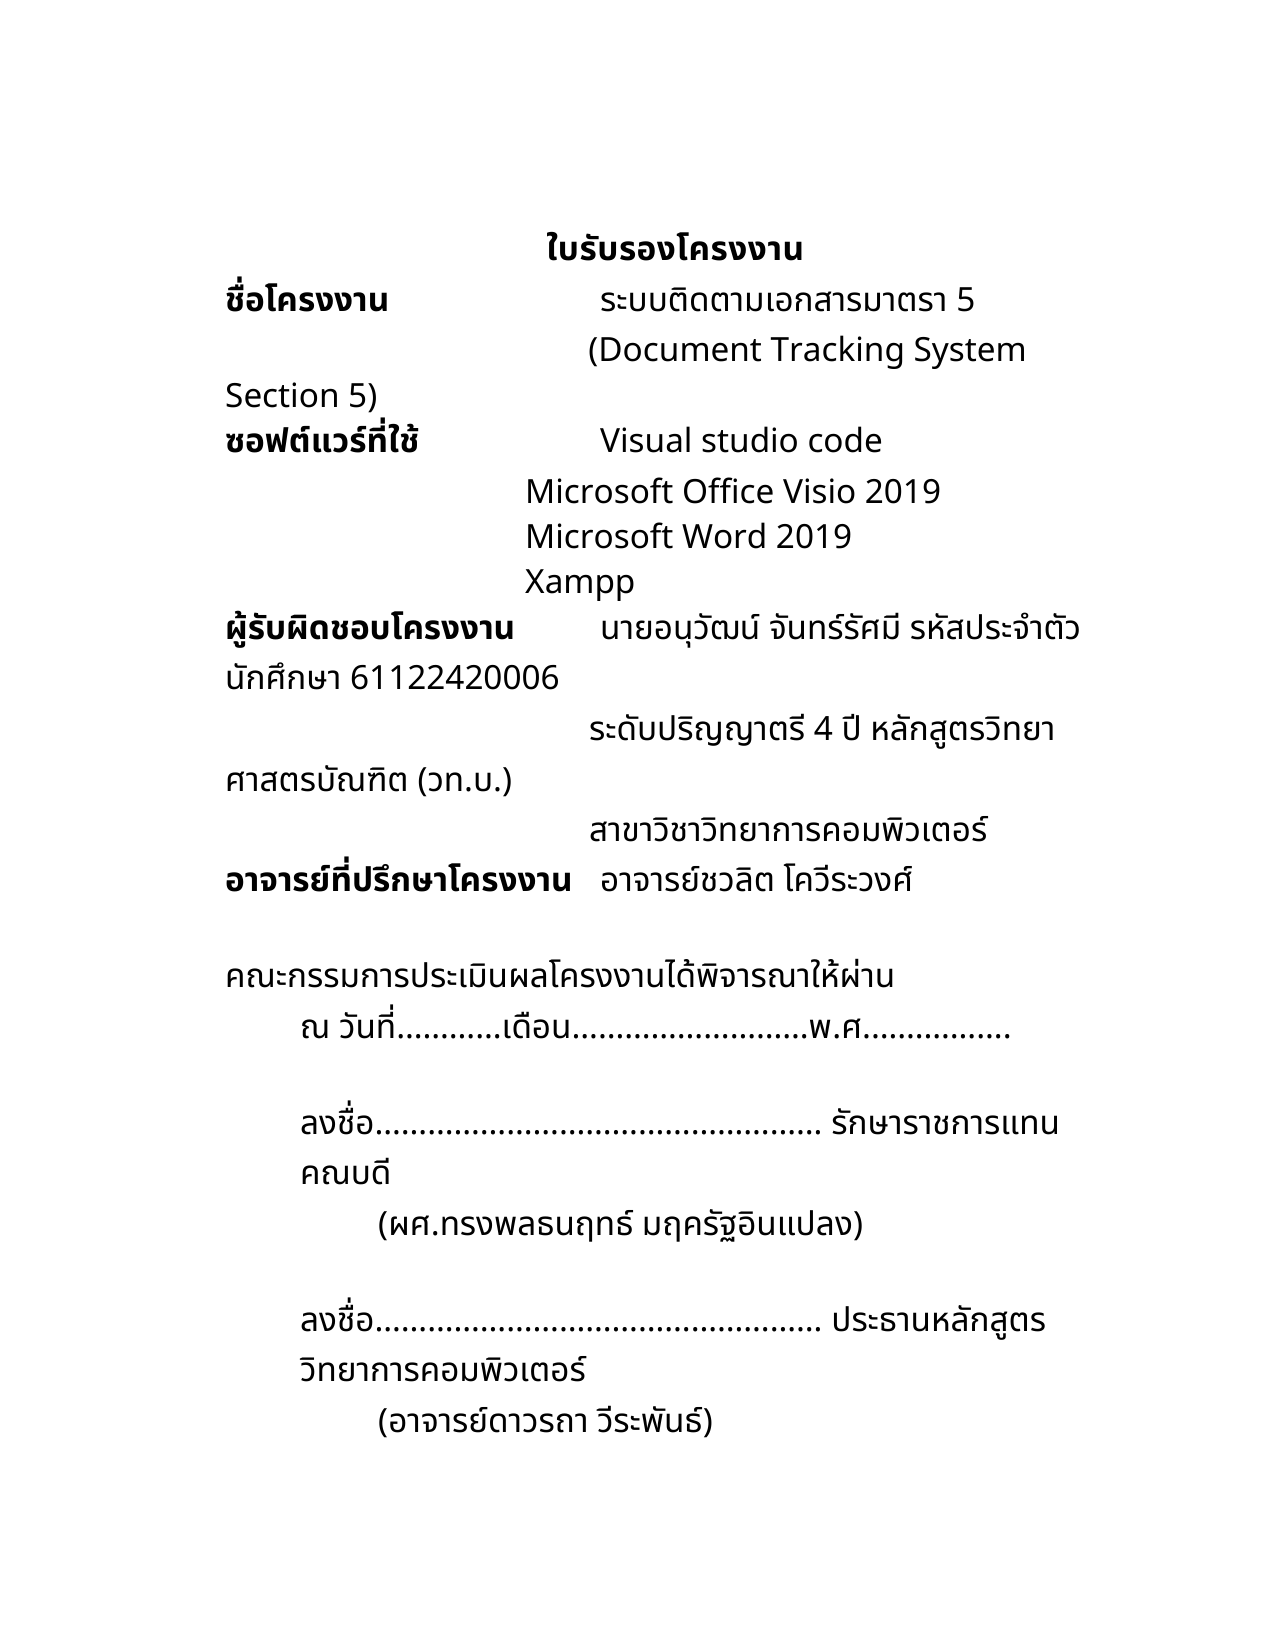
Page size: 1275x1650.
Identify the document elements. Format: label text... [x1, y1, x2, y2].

text (อาจารย์ดาวรถา วีระพันธ์) [300, 1396, 1125, 1447]
text ลงชื่อ…………………………………………… ประธานหลักสูตรวิทยาการคอมพิวเตอร์ [300, 1296, 1125, 1396]
text ณ วันที่…………เดือน………………………พ.ศ.……………. [225, 1003, 1125, 1053]
text ระดับปริญญาตรี 4 ปี หลักสูตรวิทยาศาสตรบัณฑิต (วท.บ.) [225, 705, 1125, 806]
text ซอฟต์แวร์ที่ใช้ Visual studio code [225, 417, 1125, 467]
text ลงชื่อ…………………………………………… รักษาราชการแทนคณบดี [300, 1099, 1125, 1199]
text (Document Tracking System Section 5) [225, 326, 1125, 417]
text Xampp [450, 558, 1125, 604]
text ใบรับรองโครงงาน [225, 225, 1125, 275]
text ผู้รับผิดชอบโครงงาน นายอนุวัฒน์ จันทร์รัศมี รหัสประจําตัวนักศึกษา 61122420006 [225, 604, 1125, 705]
text Microsoft Office Visio 2019 [225, 467, 1125, 513]
text สาขาวิชาวิทยาการคอมพิวเตอร์ [225, 806, 1125, 856]
text Microsoft Word 2019 [225, 513, 1125, 558]
text (ผศ.ทรงพลธนฤทธ์ มฤครัฐอินแปลง) [225, 1199, 1125, 1250]
text อาจารย์ที่ปรึกษาโครงงาน อาจารย์ชวลิต โควีระวงศ์ [225, 856, 1125, 907]
text คณะกรรมการประเมินผลโครงงานได้พิจารณาให้ผ่าน [225, 952, 1125, 1003]
text ชื่อโครงงาน ระบบติดตามเอกสารมาตรา 5 [225, 275, 1125, 326]
